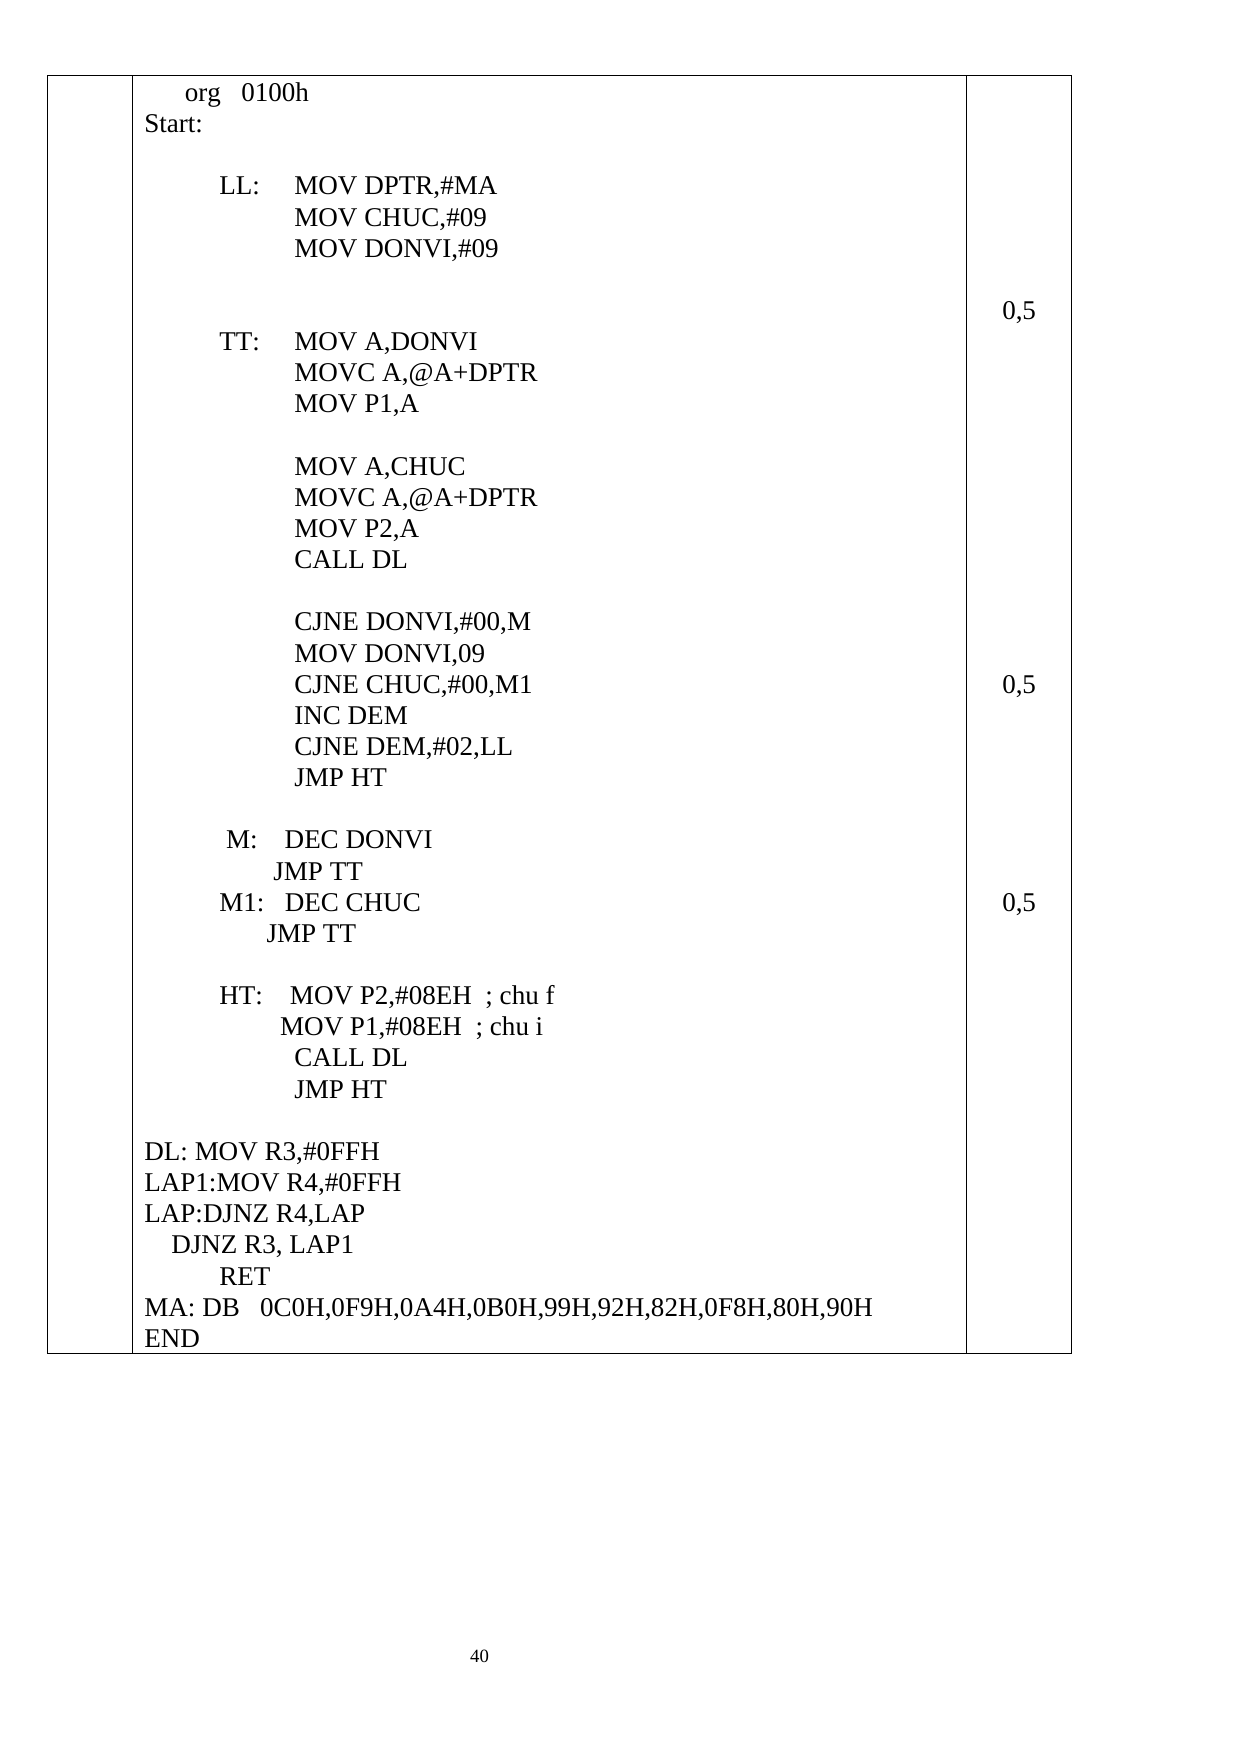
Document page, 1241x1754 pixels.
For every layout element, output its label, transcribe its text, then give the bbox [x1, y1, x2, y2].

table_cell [133, 76, 966, 1353]
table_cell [967, 76, 1071, 1353]
table_cell 4 [48, 76, 132, 1353]
